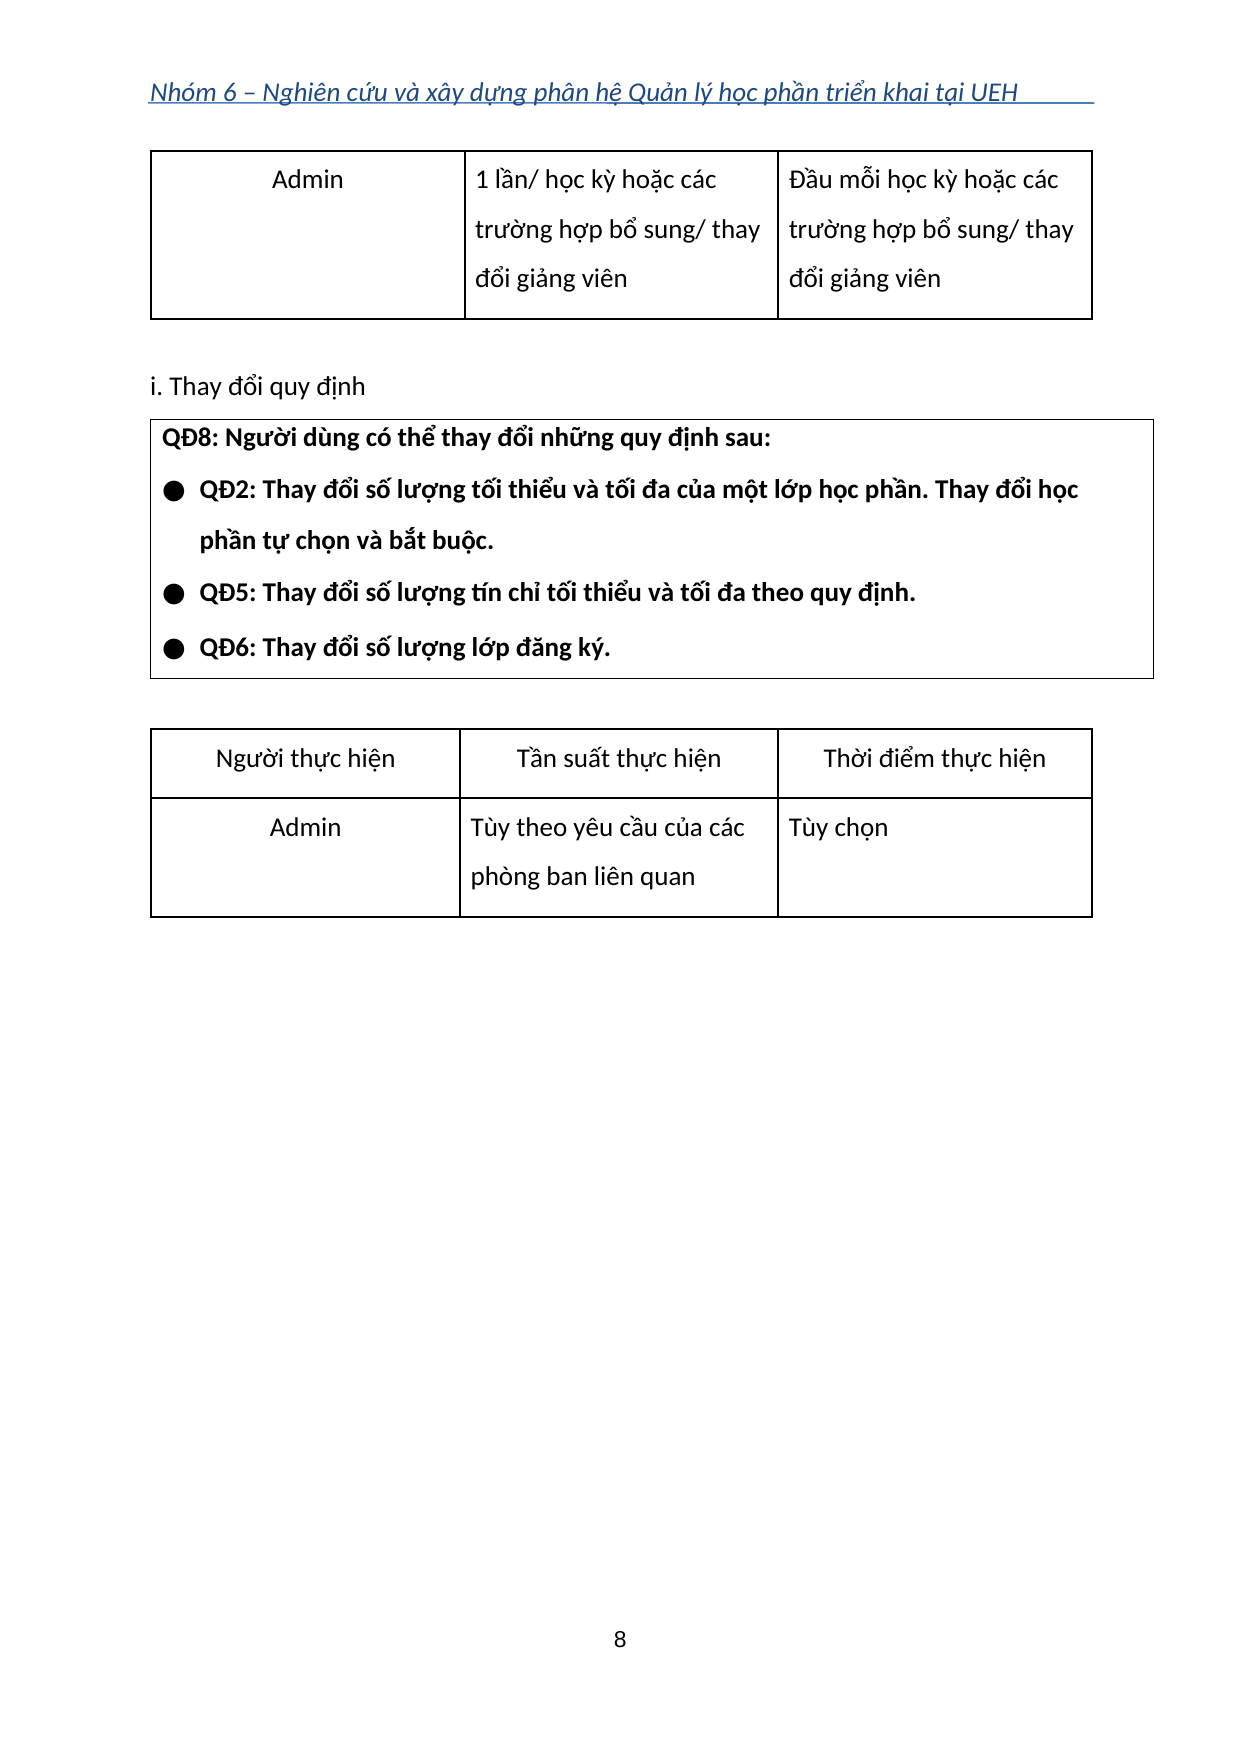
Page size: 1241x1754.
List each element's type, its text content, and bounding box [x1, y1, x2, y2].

table_header QĐ8: Người dùng có thể thay đổi những quy định sau: QĐ2: Thay đổi số lượng tối thiểu và tối đa của một lớp học phần. Thay đổi học phần tự chọn và bắt buộc. QĐ5: Thay đổi số lượng tín chỉ tối thiểu và tối đa theo quy định. QĐ6: Thay đổi số lượng lớp đăng ký. [151, 420, 1153, 678]
table_cell Admin [152, 799, 459, 916]
table_header Thời điểm thực hiện [779, 730, 1091, 797]
table_header Người thực hiện [152, 730, 459, 797]
table_cell 1 lần/ học kỳ hoặc các trường hợp bổ sung/ thay đổi giảng viên [466, 152, 777, 318]
table_cell Tùy theo yêu cầu của các phòng ban liên quan [461, 799, 777, 916]
table_header Tần suất thực hiện [461, 730, 777, 797]
table_cell Đầu mỗi học kỳ hoặc các trường hợp bổ sung/ thay đổi giảng viên [779, 152, 1091, 318]
table_cell Admin [152, 152, 464, 318]
text i. Thay đổi quy định [150, 369, 1090, 403]
table_cell Tùy chọn [779, 799, 1091, 916]
